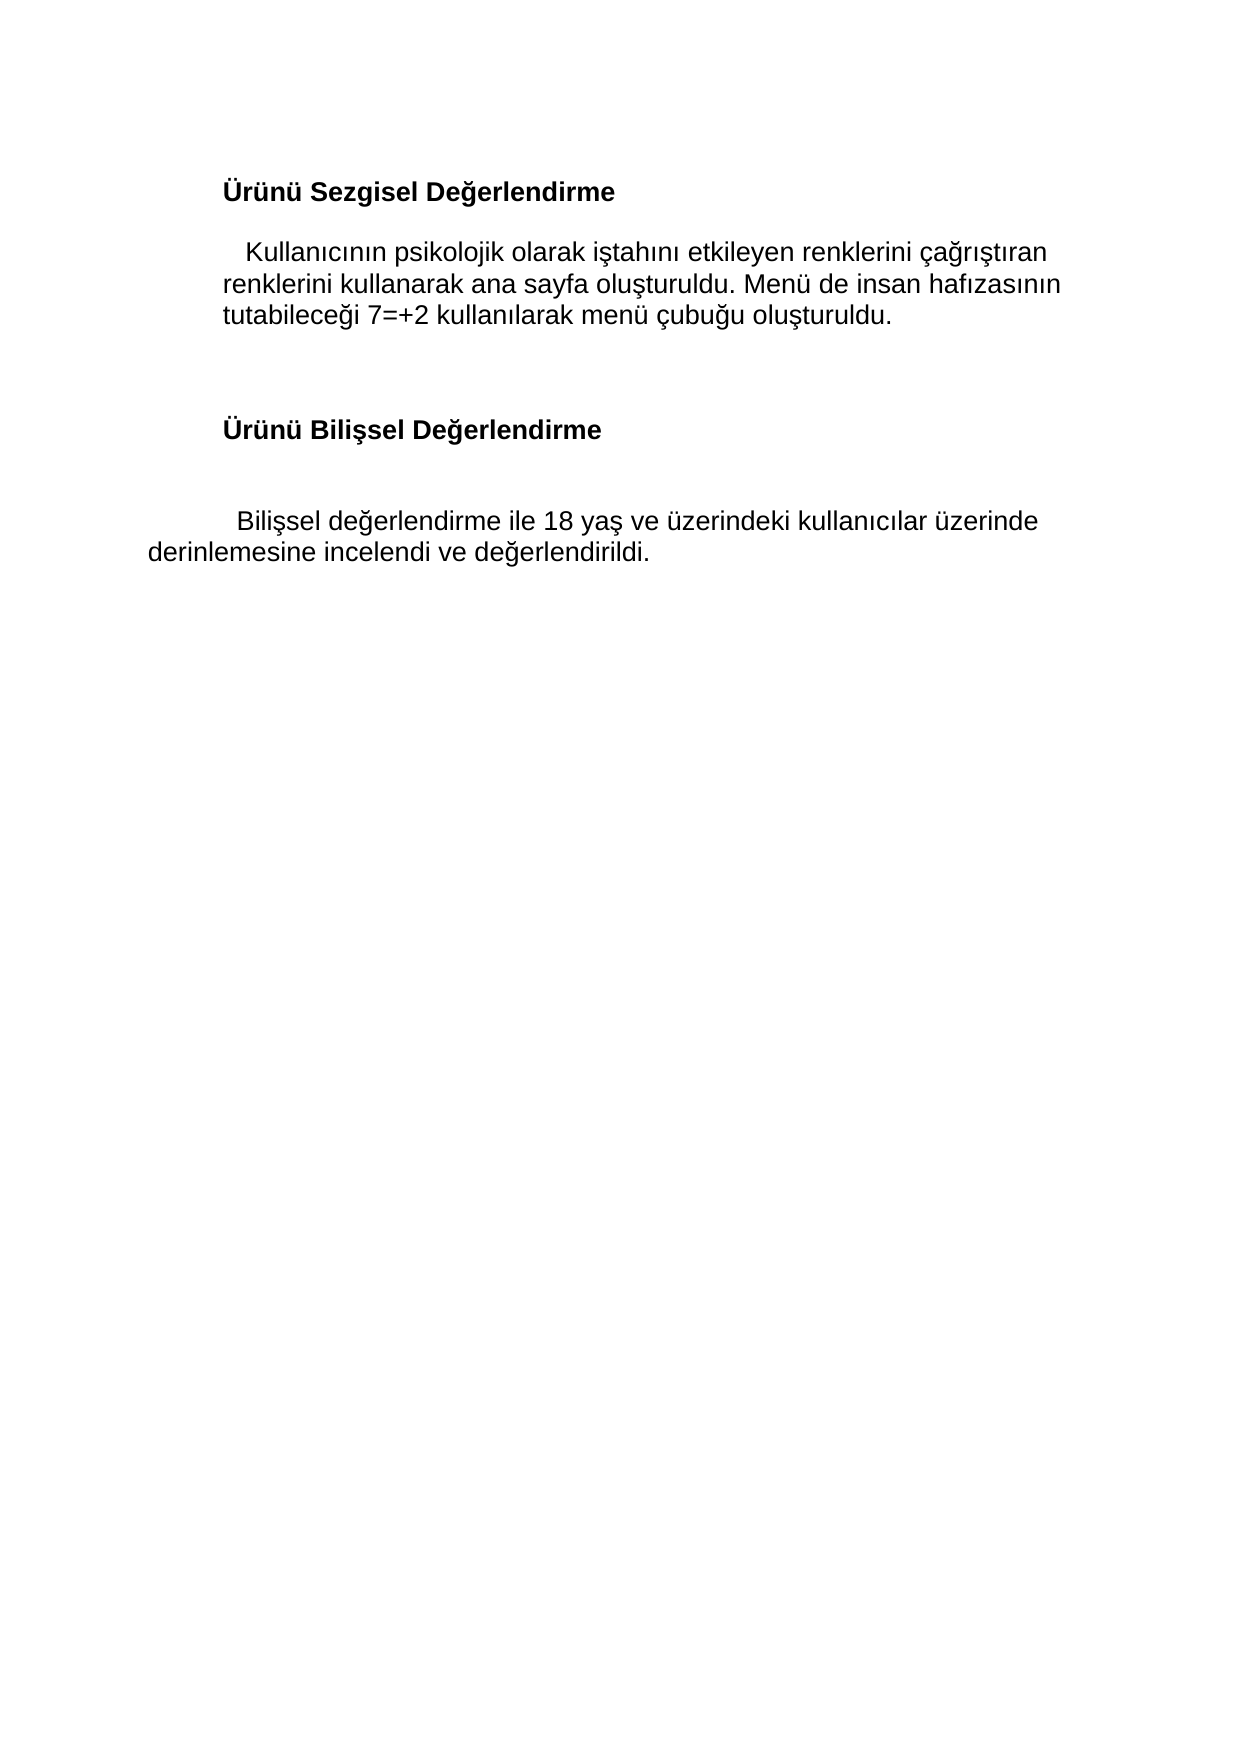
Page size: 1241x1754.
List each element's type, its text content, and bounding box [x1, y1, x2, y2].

text Kullanıcının psikolojik olarak iştahını etkileyen renklerini çağrıştıran renklerini kullanarak ana sayfa oluşturuldu. Menü de insan hafızasının tutabileceği 7=+2 kullanılarak menü çubuğu oluşturuldu. [223, 236, 1093, 330]
text Ürünü Sezgisel Değerlendirme [223, 176, 1093, 208]
text Bilişsel değerlendirme ile 18 yaş ve üzerindeki kullanıcılar üzerinde derinlemesine incelendi ve değerlendirildi. [148, 505, 1093, 567]
text Ürünü Bilişsel Değerlendirme [223, 414, 1093, 446]
